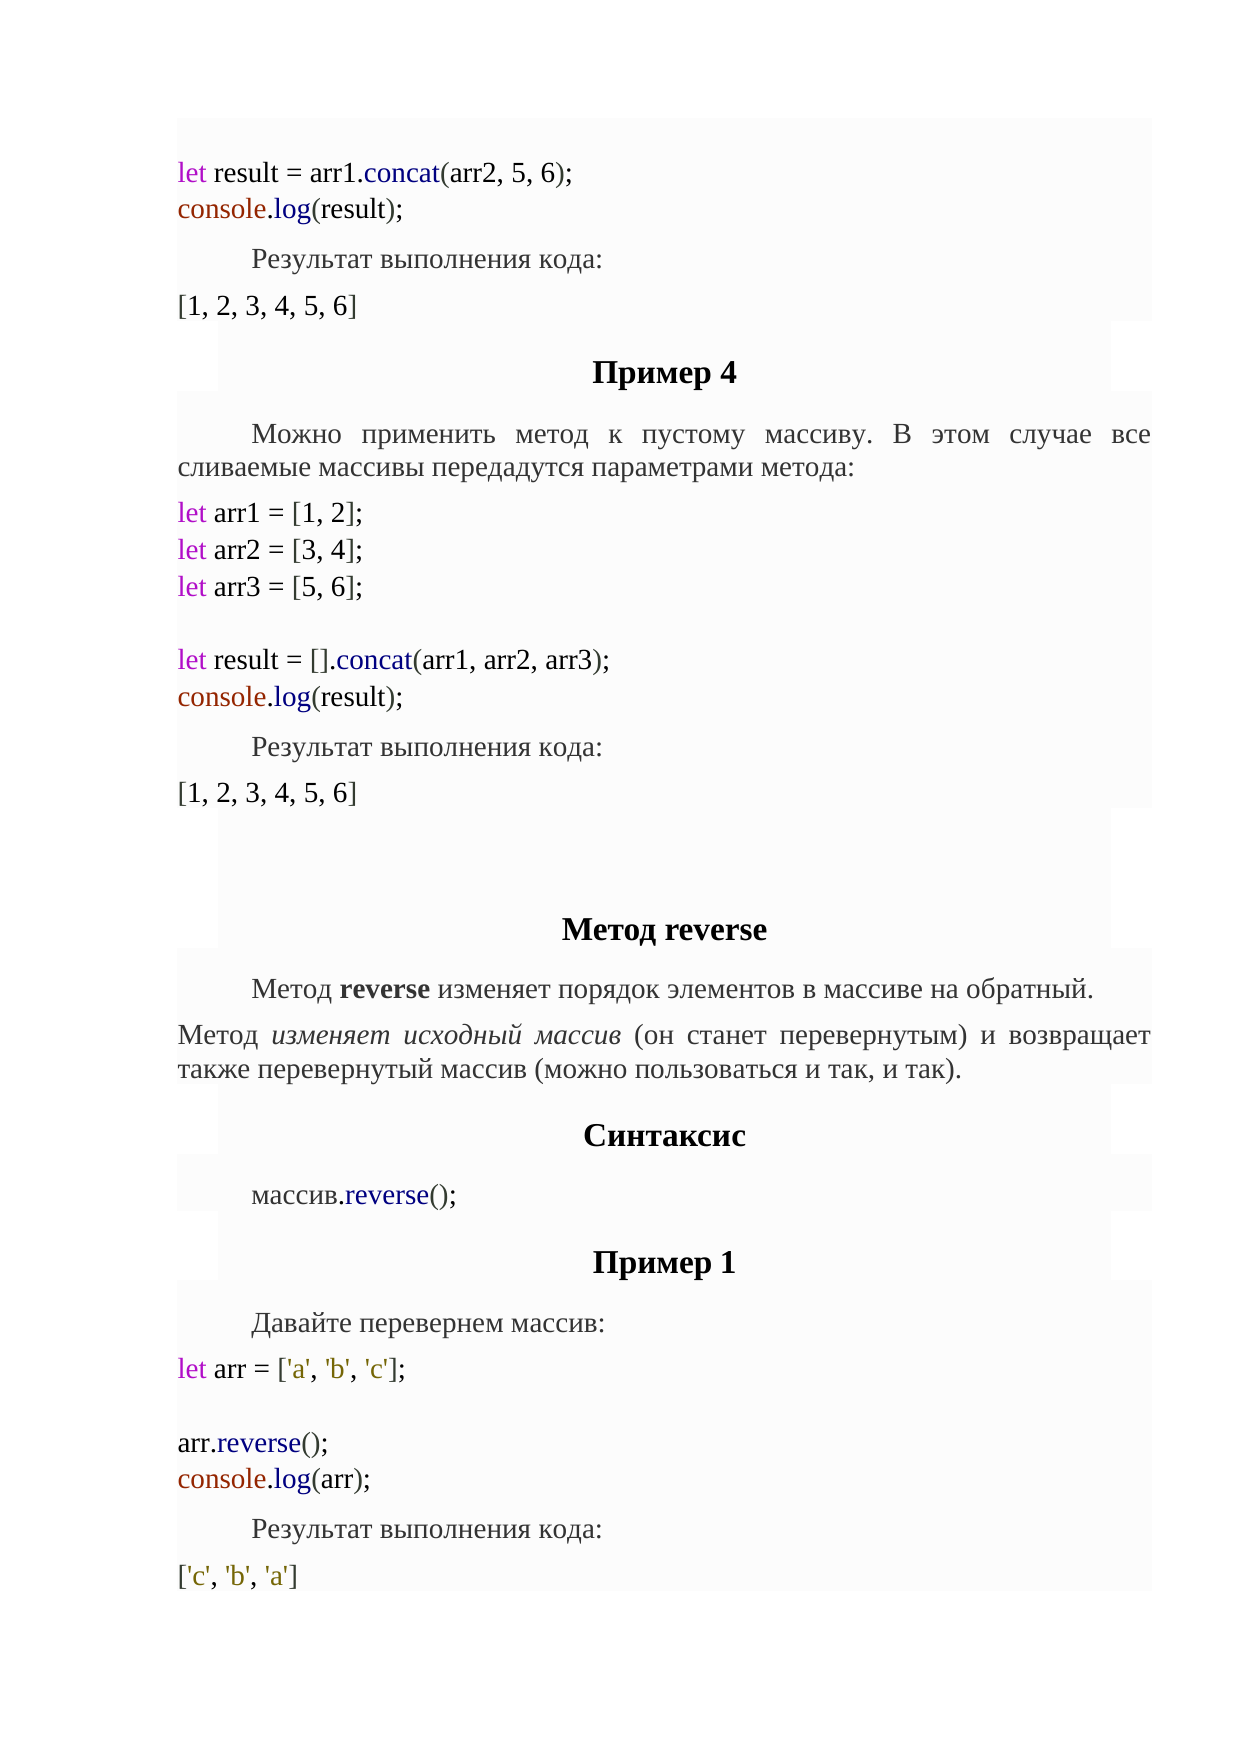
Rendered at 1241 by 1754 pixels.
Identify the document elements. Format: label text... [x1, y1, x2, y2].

text let arr2 = [3, 4]; [177, 532, 1152, 566]
text arr.reverse(); [177, 1425, 1152, 1458]
text Метод изменяет исходный массив (он станет перевернутым) и возвращает также перевернутый массив (можно пользоваться и так, и так). [177, 1017, 1152, 1084]
text Метод reverse изменяет порядок элементов в массиве на обратный. [177, 971, 1152, 1005]
text let result = arr1.concat(arr2, 5, 6); [177, 155, 1152, 188]
text console.log(result); [177, 679, 1152, 712]
text Результат выполнения кода: [177, 1512, 1152, 1545]
text console.log(arr); [177, 1461, 1152, 1495]
text console.log(result); [177, 191, 1152, 225]
text let result = [].concat(arr1, arr2, arr3); [177, 642, 1152, 676]
text Результат выполнения кода: [177, 729, 1152, 762]
text ['c', 'b', 'a'] [177, 1558, 1152, 1591]
text Синтаксис [218, 1116, 1111, 1154]
text [1, 2, 3, 4, 5, 6] [177, 775, 1152, 808]
text let arr1 = [1, 2]; [177, 495, 1152, 529]
text [1, 2, 3, 4, 5, 6] [177, 288, 1152, 321]
text Метод reverse [218, 909, 1111, 948]
text Давайте перевернем массив: [177, 1305, 1152, 1339]
text let arr3 = [5, 6]; [177, 569, 1152, 602]
text Можно применить метод к пустому массиву. В этом случае все сливаемые массивы передадутся параметрами метода: [177, 416, 1152, 483]
text массив.reverse(); [177, 1177, 1152, 1211]
text Результат выполнения кода: [177, 242, 1152, 275]
text Пример 4 [218, 352, 1111, 391]
text Пример 1 [218, 1242, 1111, 1280]
text let arr = ['a', 'b', 'c']; [177, 1351, 1152, 1385]
